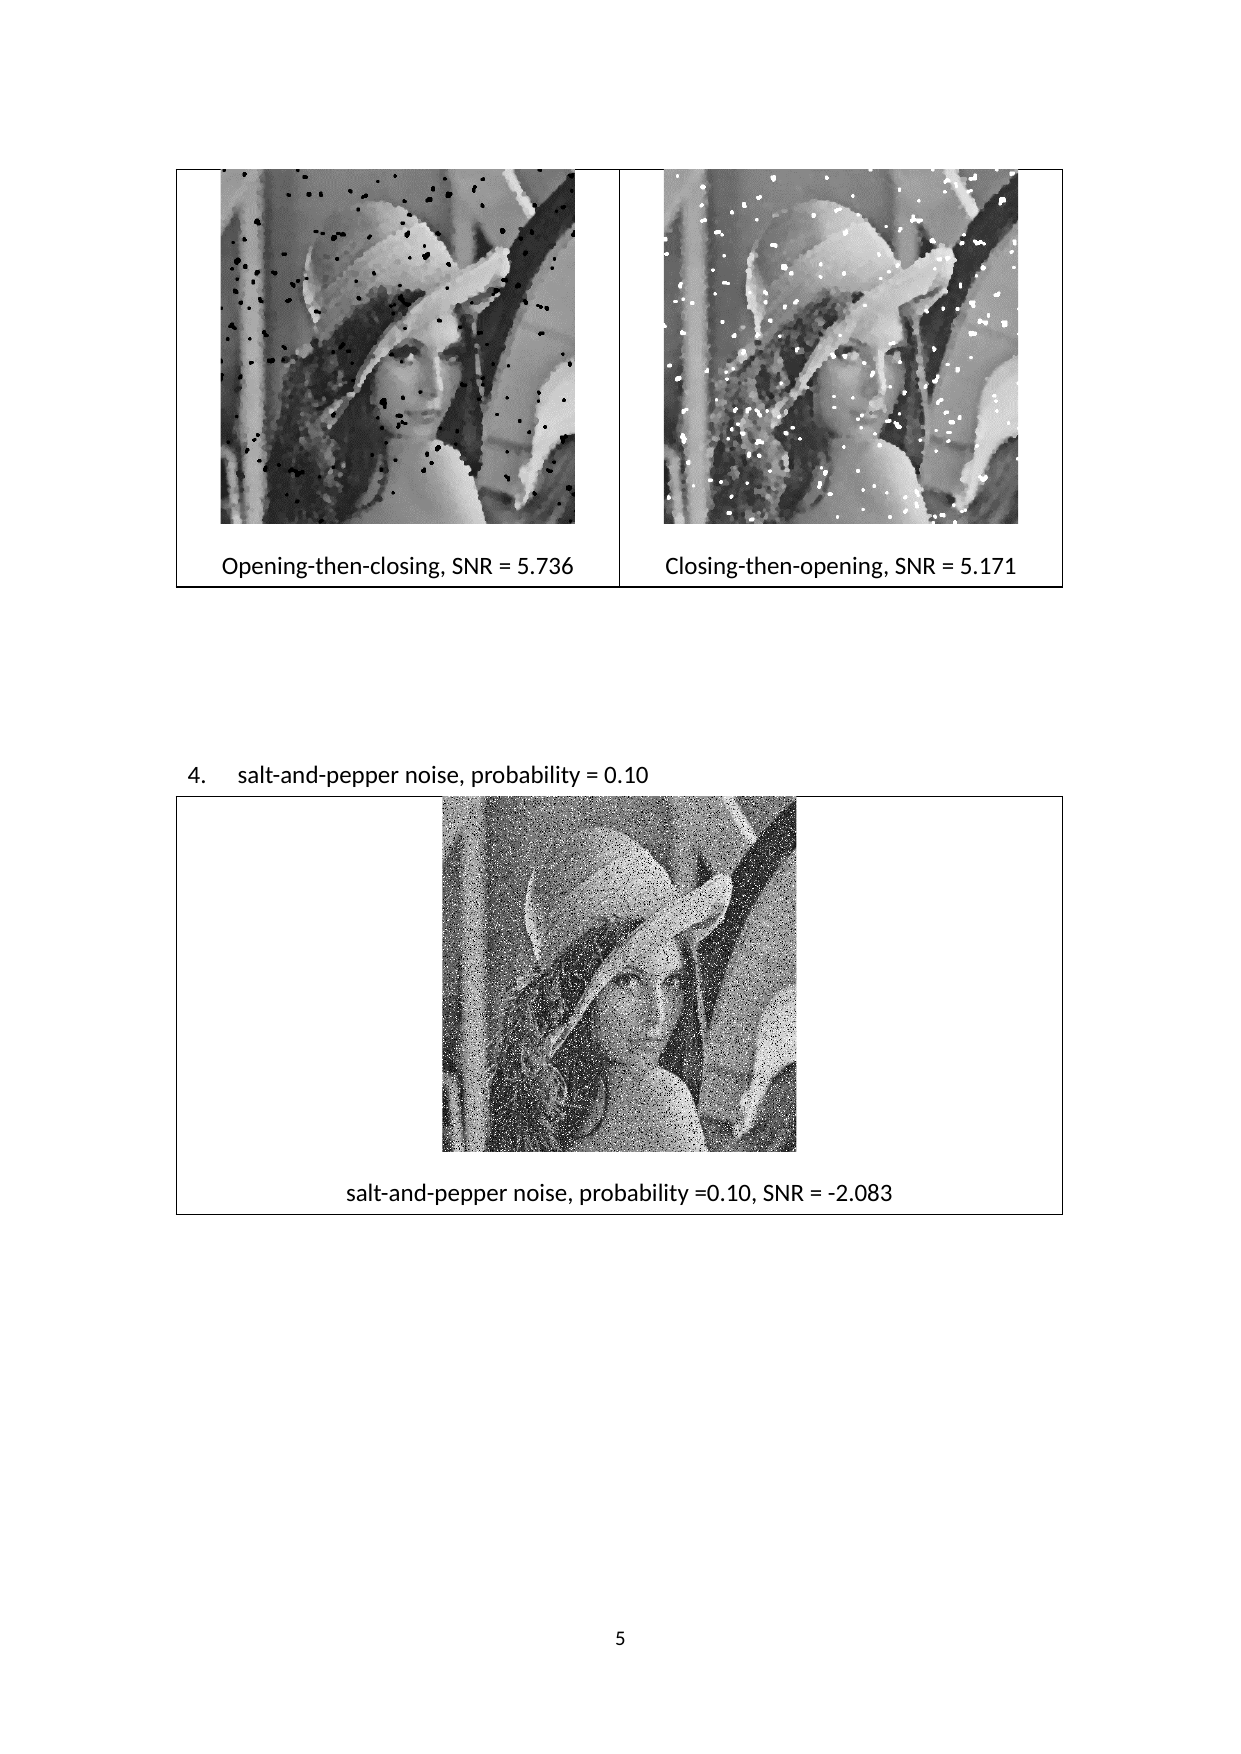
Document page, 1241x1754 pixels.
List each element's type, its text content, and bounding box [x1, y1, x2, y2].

picture [442, 796, 797, 1152]
table_cell [177, 170, 619, 545]
list salt-and-pepper noise, probability = 0.10 [187, 754, 1053, 796]
table_cell salt-and-pepper noise, probability =0.10, SNR = -2.083 [177, 1172, 1062, 1213]
table_cell [620, 170, 1062, 545]
picture [220, 169, 575, 524]
table_header [177, 797, 1062, 1172]
table_cell Closing-then-opening, SNR = 5.171 [620, 545, 1062, 586]
picture [663, 169, 1019, 524]
table_cell Opening-then-closing, SNR = 5.736 [177, 545, 619, 586]
